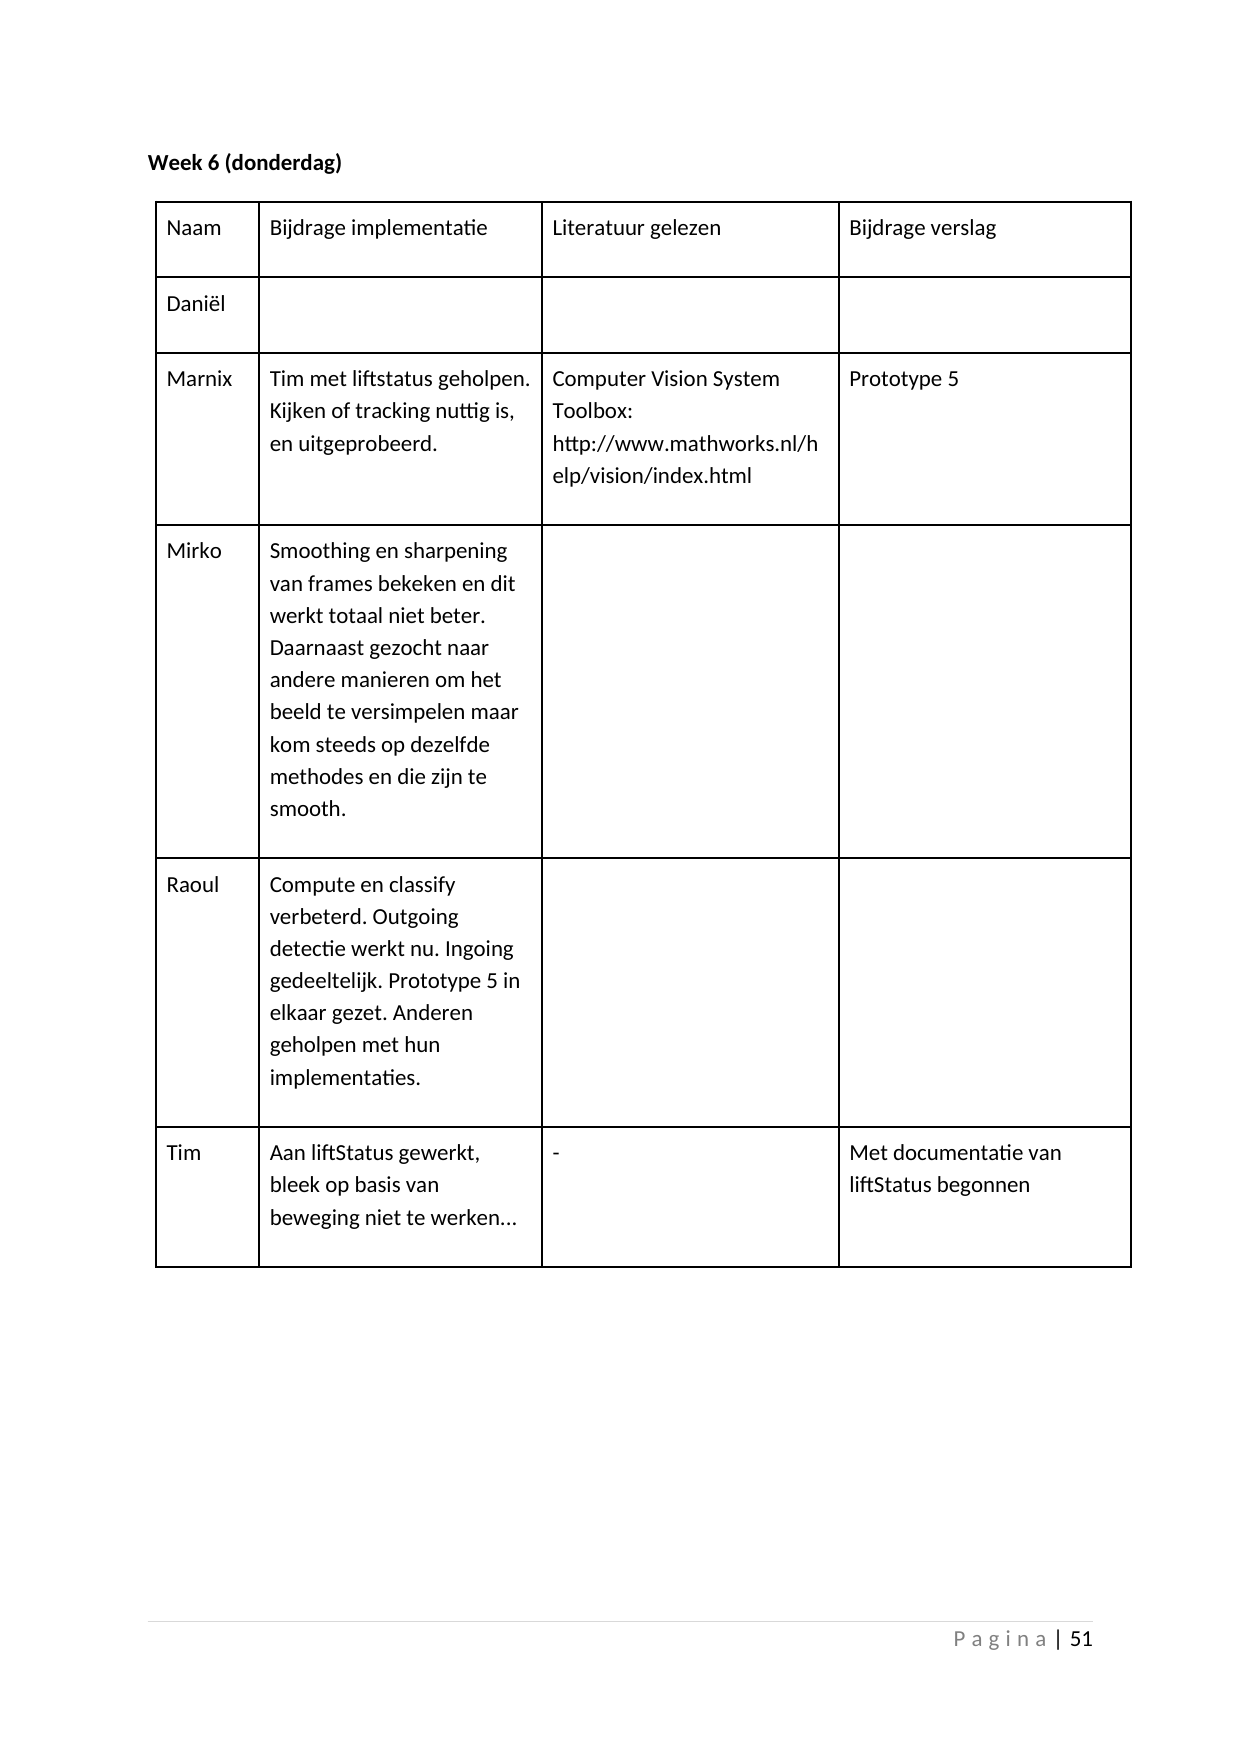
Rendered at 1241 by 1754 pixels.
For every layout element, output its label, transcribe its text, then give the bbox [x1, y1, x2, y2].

table_cell [840, 859, 1130, 1126]
table_cell [840, 278, 1130, 352]
table_cell Computer Vision System Toolbox: http://www.mathworks.nl/help/vision/index.html [543, 354, 838, 524]
table_cell Marnix [157, 354, 258, 524]
table_cell Raoul [157, 859, 258, 1126]
table_cell Compute en classify verbeterd. Outgoing detectie werkt nu. Ingoing gedeeltelijk. Prototype 5 in elkaar gezet. Anderen geholpen met hun implementaties. [260, 859, 541, 1126]
table_cell [543, 278, 838, 352]
table_cell Prototype 5 [840, 354, 1130, 524]
table_cell Tim met liftstatus geholpen. Kijken of tracking nuttig is, en uitgeprobeerd. [260, 354, 541, 524]
table_header Bijdrage implementatie [260, 203, 541, 276]
table_cell [543, 859, 838, 1126]
table_cell - [543, 1128, 838, 1266]
text Week 6 (donderdag) [148, 148, 1093, 176]
table_cell Smoothing en sharpening van frames bekeken en dit werkt totaal niet beter. Daarnaast gezocht naar andere manieren om het beeld te versimpelen maar kom steeds op dezelfde methodes en die zijn te smooth. [260, 526, 541, 857]
table_header Naam [157, 203, 258, 276]
table_cell Daniël [157, 278, 258, 352]
table_cell Aan liftStatus gewerkt, bleek op basis van beweging niet te werken... [260, 1128, 541, 1266]
table_cell Met documentatie van liftStatus begonnen [840, 1128, 1130, 1266]
table_cell Tim [157, 1128, 258, 1266]
table_header Bijdrage verslag [840, 203, 1130, 276]
table_cell [543, 526, 838, 857]
table_cell Mirko [157, 526, 258, 857]
table_header Literatuur gelezen [543, 203, 838, 276]
table_cell [840, 526, 1130, 857]
table_cell [260, 278, 541, 352]
